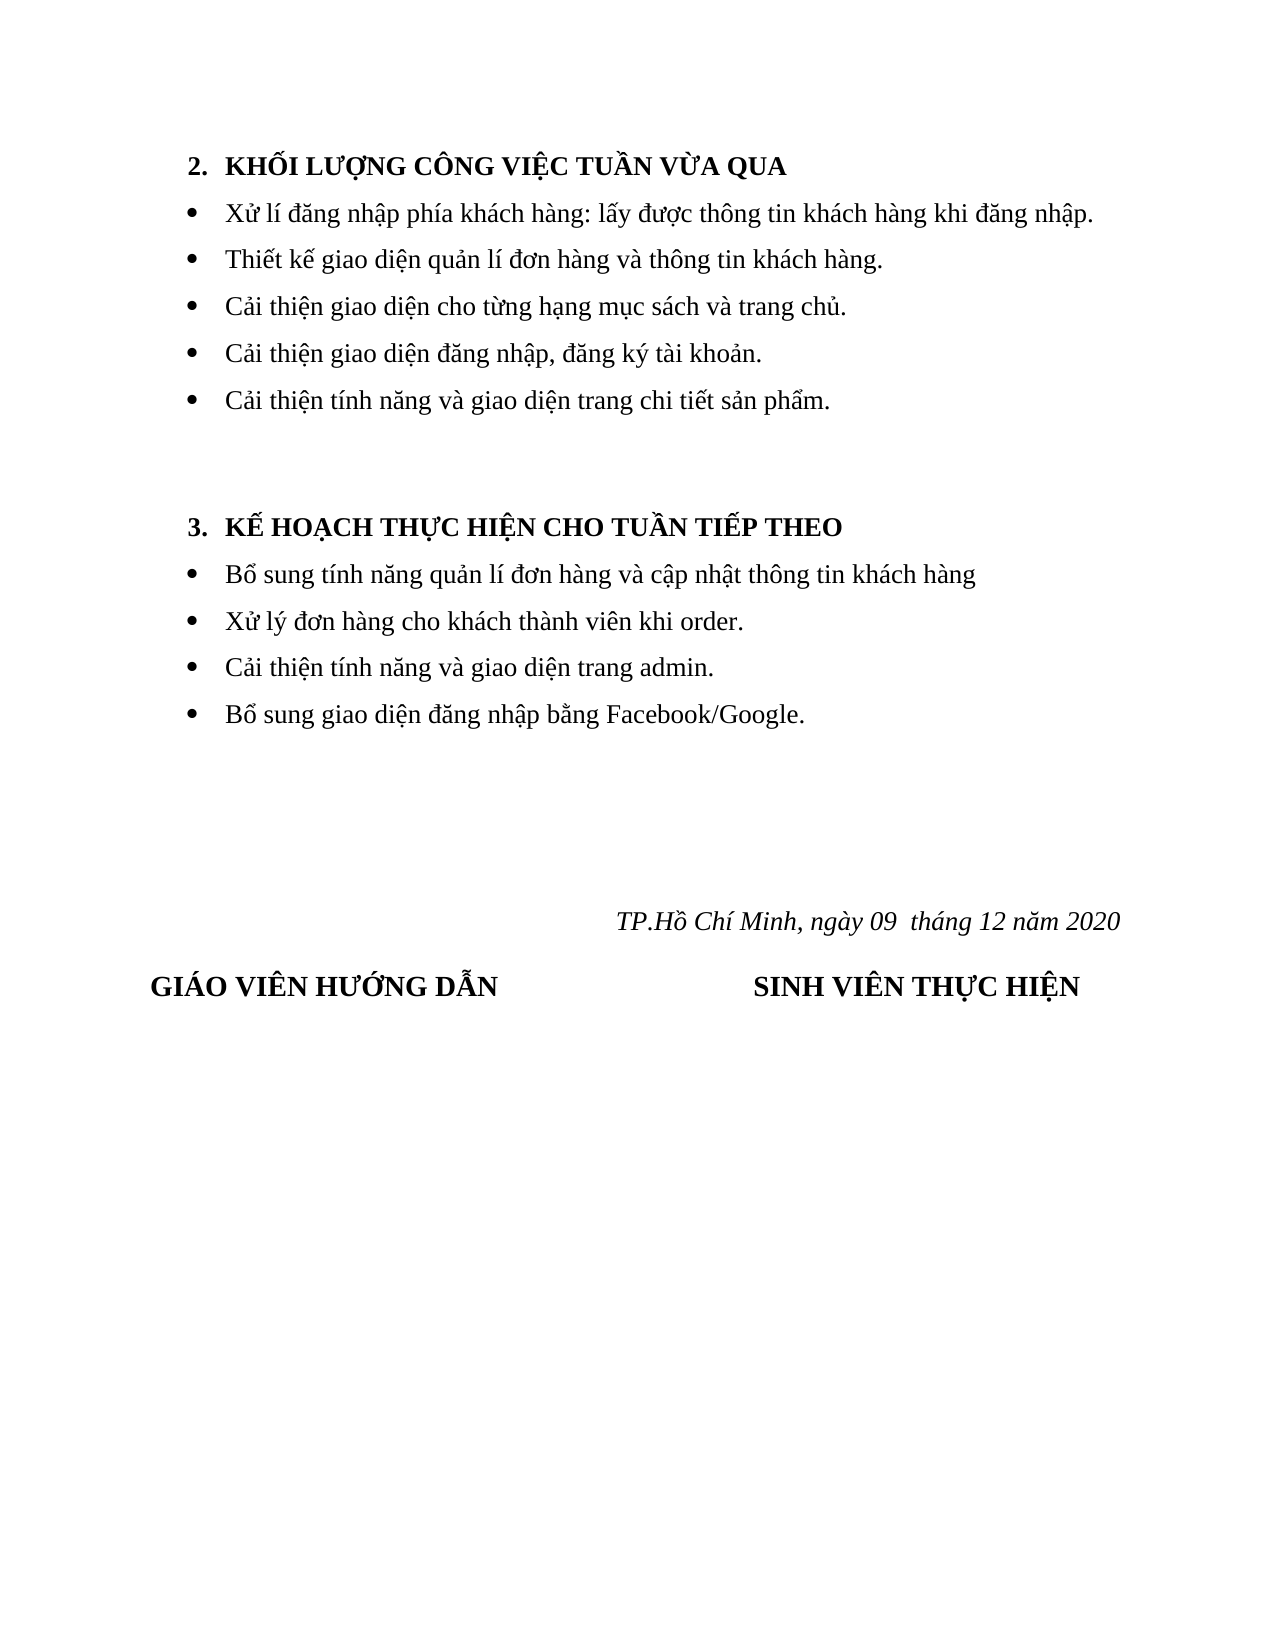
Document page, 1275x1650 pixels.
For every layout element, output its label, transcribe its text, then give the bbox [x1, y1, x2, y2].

text GIÁO VIÊN HƯỚNG DẪN SINH VIÊN THỰC HIỆN [150, 969, 1125, 1002]
text TP.Hồ Chí Minh, ngày 09 tháng 12 năm 2020 [525, 906, 1125, 937]
list Bổ sung giao diện đăng nhập bằng Facebook/Google. [187, 698, 1125, 729]
list KẾ HOẠCH THỰC HIỆN CHO TUẦN TIẾP THEO [187, 511, 1125, 542]
list Cải thiện tính năng và giao diện trang chi tiết sản phẩm. [187, 384, 1125, 415]
list Cải thiện giao diện cho từng hạng mục sách và trang chủ. [187, 290, 1125, 322]
list KHỐI LƯỢNG CÔNG VIỆC TUẦN VỪA QUA [187, 150, 1125, 181]
list Xử lí đăng nhập phía khách hàng: lấy được thông tin khách hàng khi đăng nhập. [187, 197, 1125, 228]
list Cải thiện giao diện đăng nhập, đăng ký tài khoản. [187, 337, 1125, 368]
list Bổ sung tính năng quản lí đơn hàng và cập nhật thông tin khách hàng [187, 558, 1125, 589]
list Thiết kế giao diện quản lí đơn hàng và thông tin khách hàng. [187, 243, 1125, 275]
list Cải thiện tính năng và giao diện trang admin. [187, 651, 1125, 683]
list Xử lý đơn hàng cho khách thành viên khi order. [187, 604, 1125, 636]
